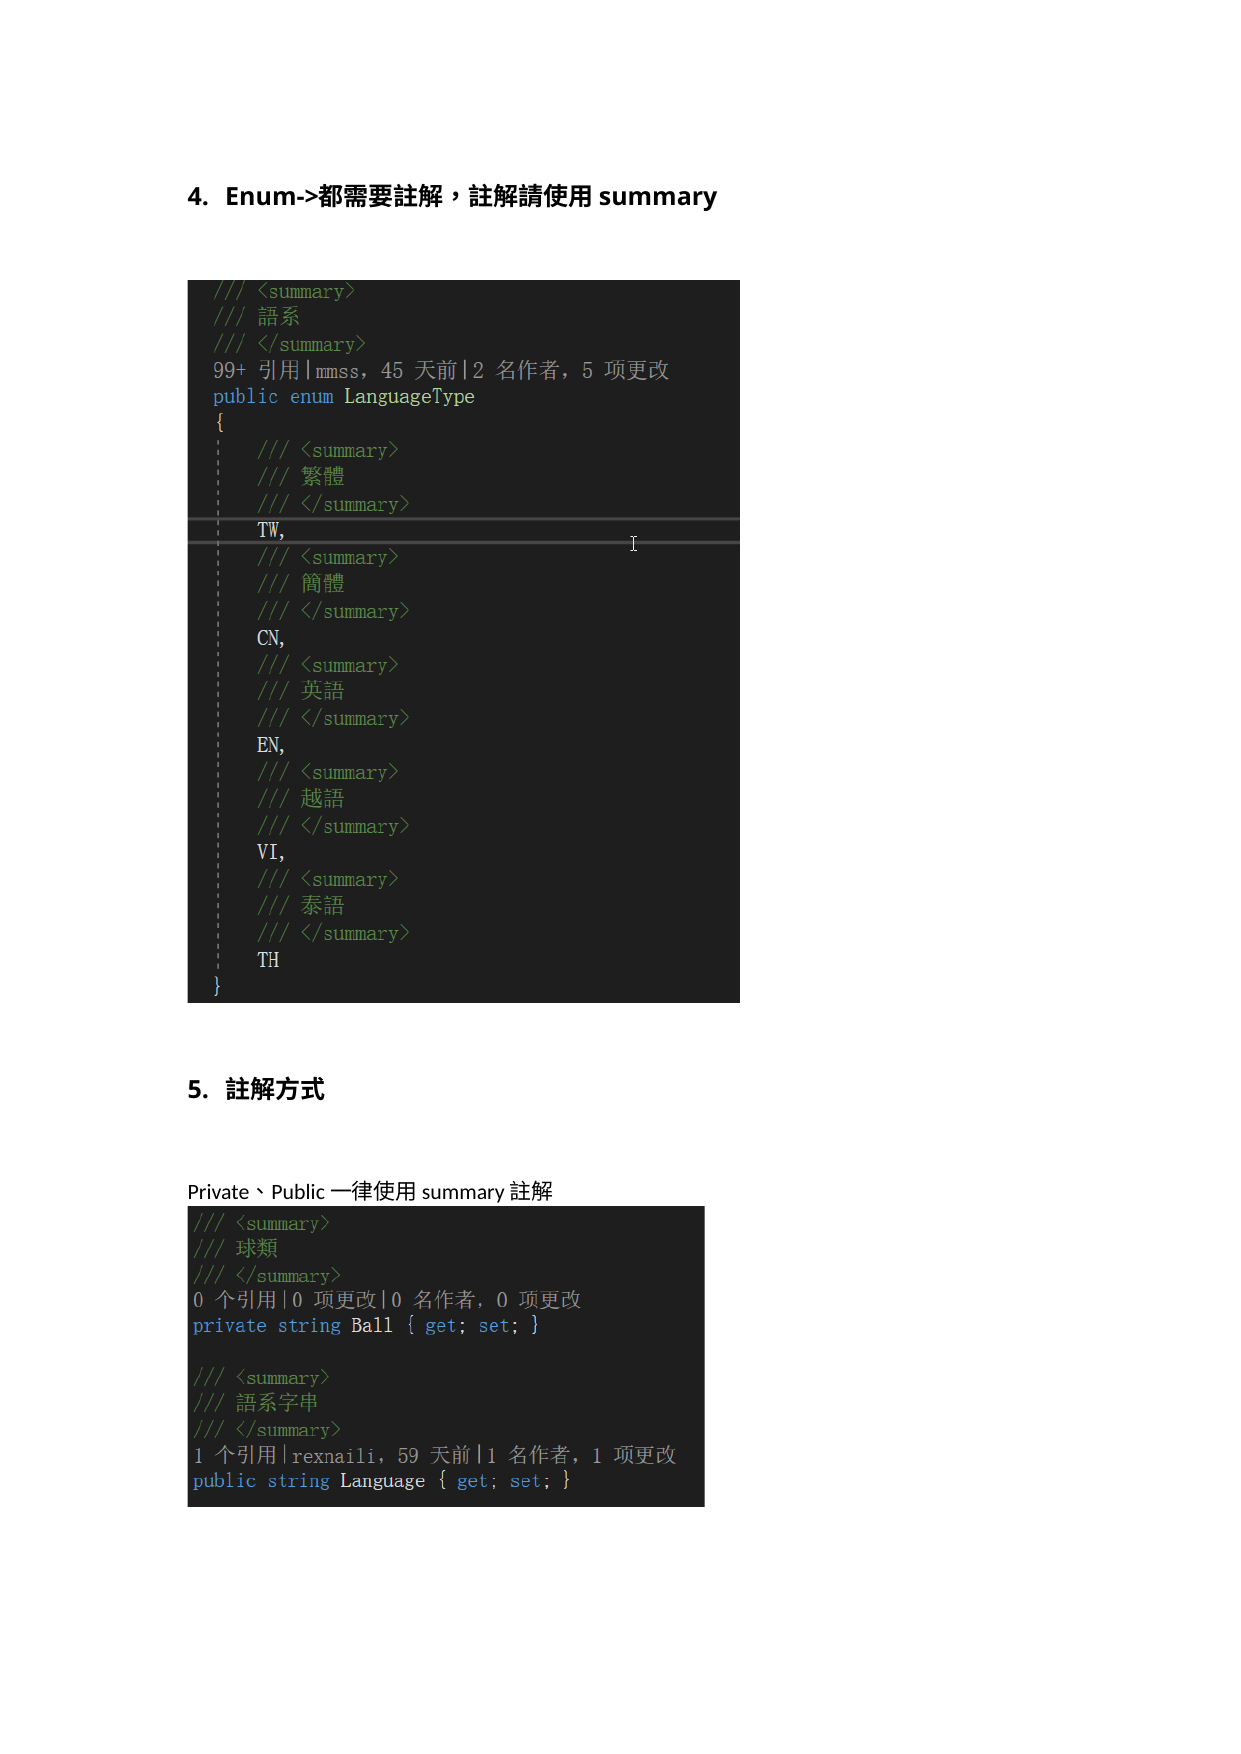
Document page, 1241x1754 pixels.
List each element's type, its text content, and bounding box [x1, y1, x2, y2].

subtitle Enum->都需要註解，註解請使用summary [187, 162, 1053, 227]
subtitle 註解方式 [187, 1055, 1053, 1120]
picture [187, 280, 740, 1003]
picture [187, 1206, 705, 1507]
text Private、Public 一律使用summary註解 [187, 1174, 1053, 1206]
